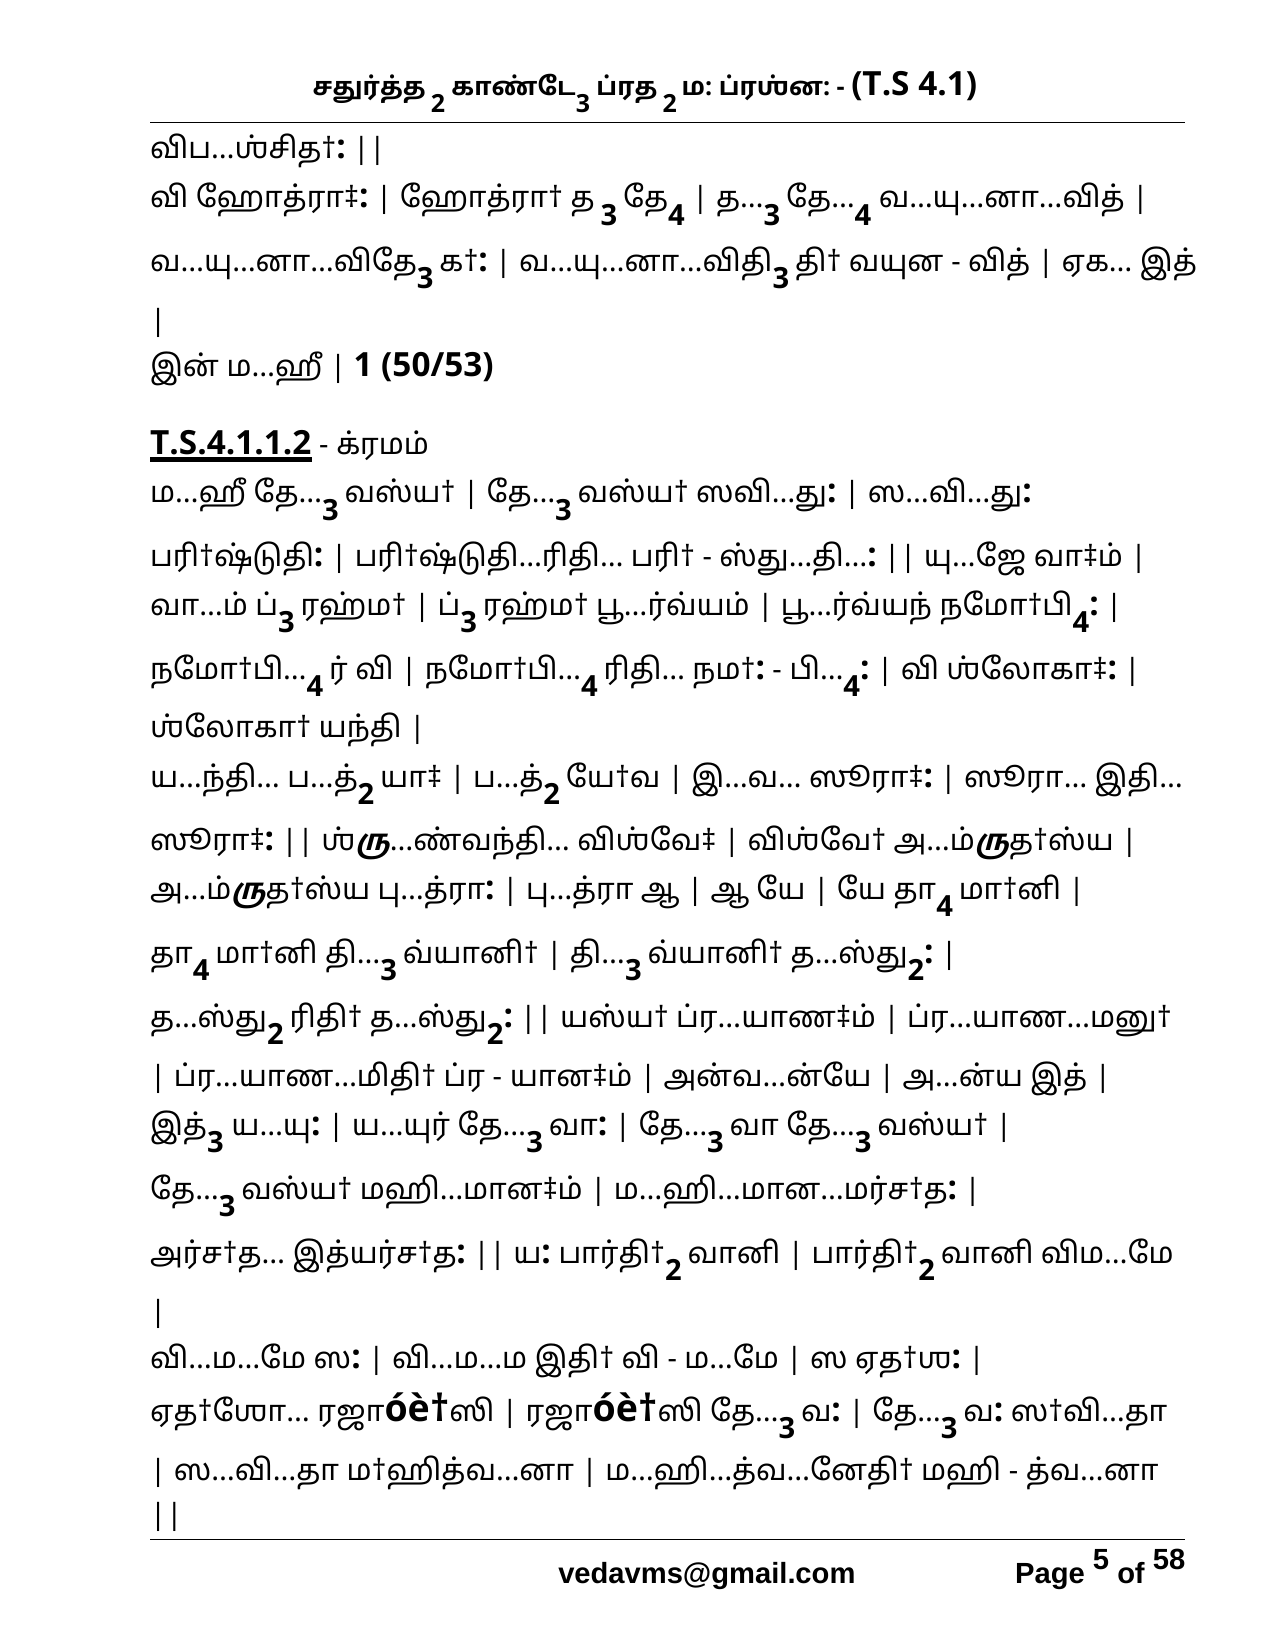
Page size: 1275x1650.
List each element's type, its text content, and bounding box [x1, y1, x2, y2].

text T.S.4.1.1.2 - க்ரமம் [150, 418, 1185, 465]
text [150, 123, 1209, 387]
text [150, 467, 1185, 1533]
